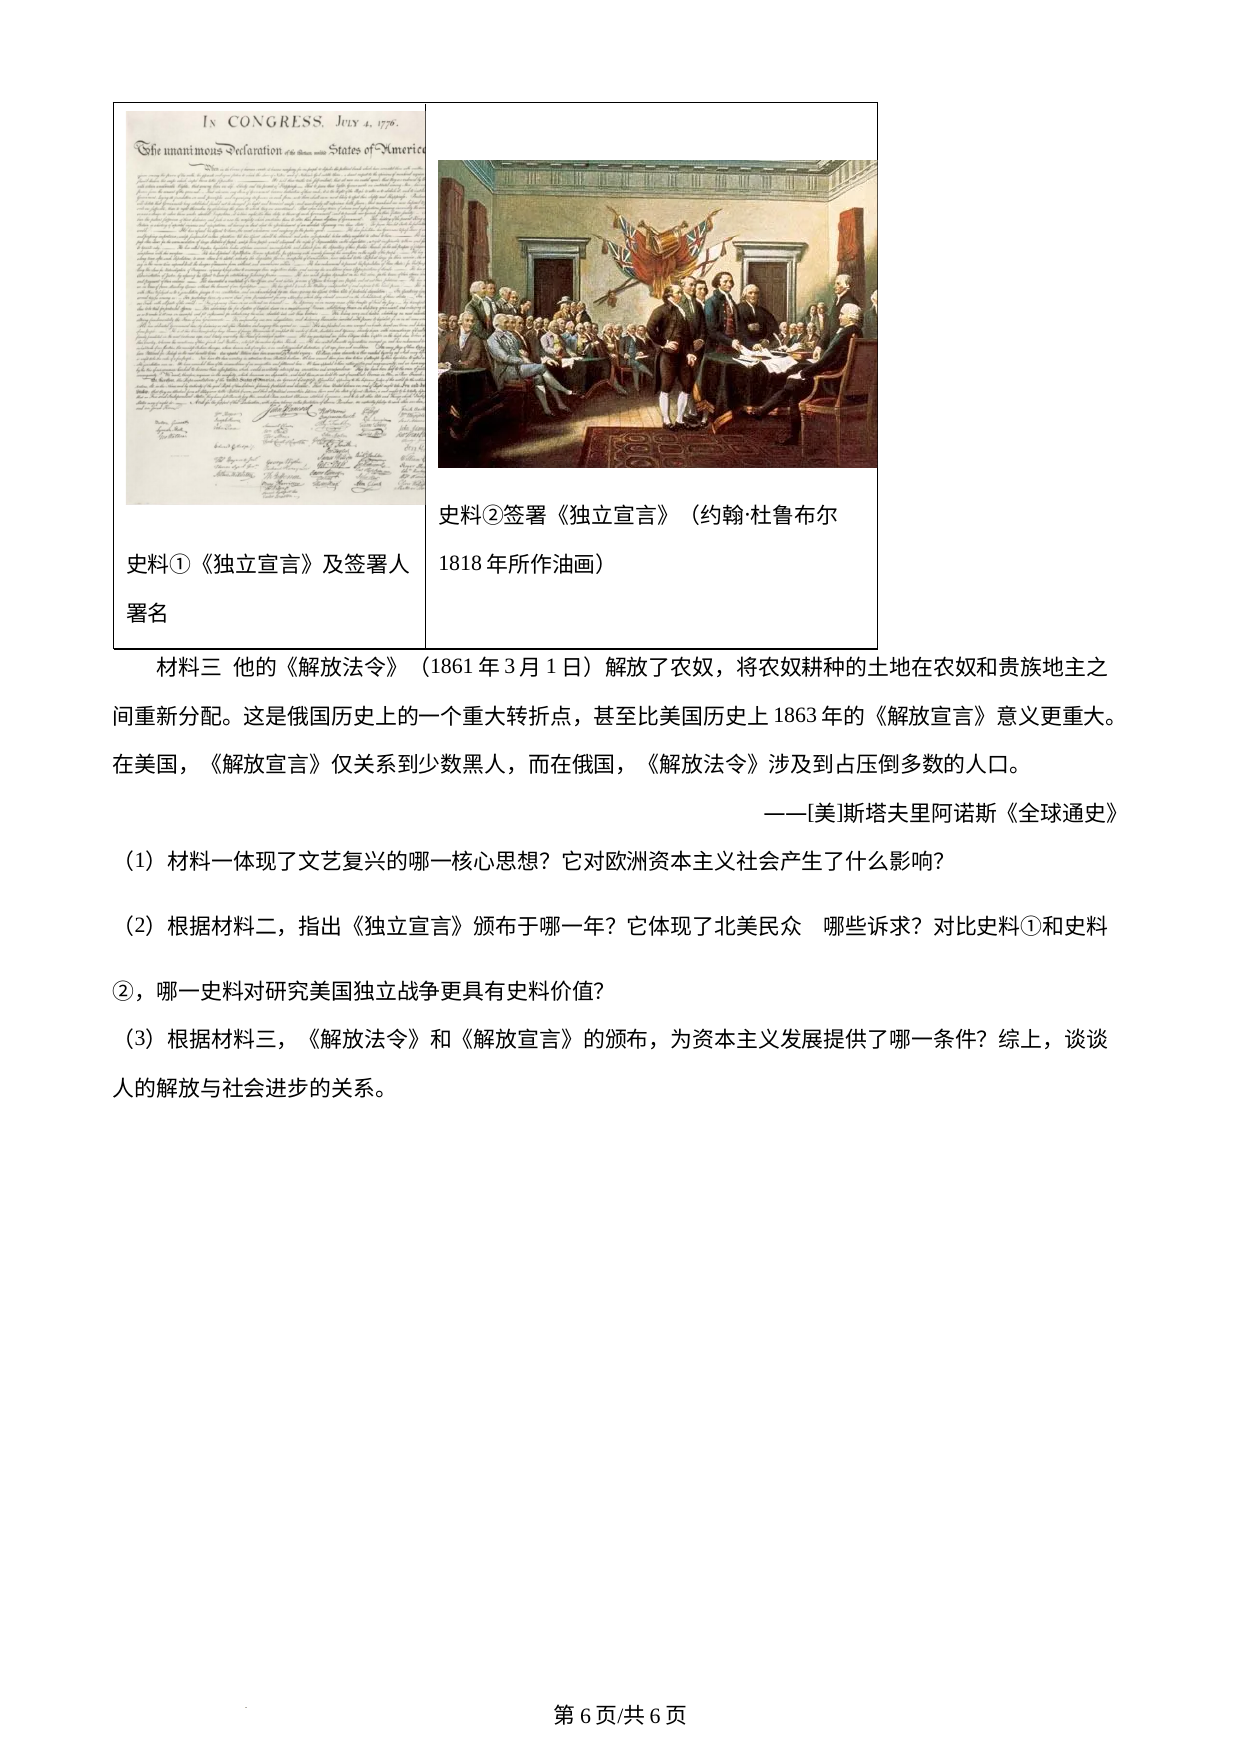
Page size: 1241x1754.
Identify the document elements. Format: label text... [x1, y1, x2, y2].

table_header 史料①《独立宣言》及签署人署名 [114, 103, 425, 648]
picture [438, 160, 878, 468]
text （2）根据材料二，指出《独立宣言》颁布于哪一年？它体现了北美民众哪些诉求？对比史料①和史料②，哪一史料对研究美国独立战争更具有史料价值？ [112, 892, 1128, 1006]
text ——[美]斯塔夫里阿诺斯《全球通史》 [112, 795, 1128, 828]
text （3）根据材料三，《解放法令》和《解放宣言》的颁布，为资本主义发展提供了哪一条件？综上，谈谈人的解放与社会进步的关系。 [112, 1022, 1128, 1103]
text 材料三 他的《解放法令》（1861年3月1日）解放了农奴，将农奴耕种的土地在农奴和贵族地主之间重新分配。这是俄国历史上的一个重大转折点，甚至比美国历史上1863年的《解放宣言》意义更重大。在美国，《解放宣言》仅关系到少数黑人，而在俄国，《解放法令》涉及到占压倒多数的人口。 [112, 649, 1128, 779]
picture [125, 111, 426, 505]
text （1）材料一体现了文艺复兴的哪一核心思想？它对欧洲资本主义社会产生了什么影响？ [112, 844, 1128, 876]
table_cell 史料②签署《独立宣言》（约翰·杜鲁布尔1818年所作油画） [426, 103, 877, 648]
